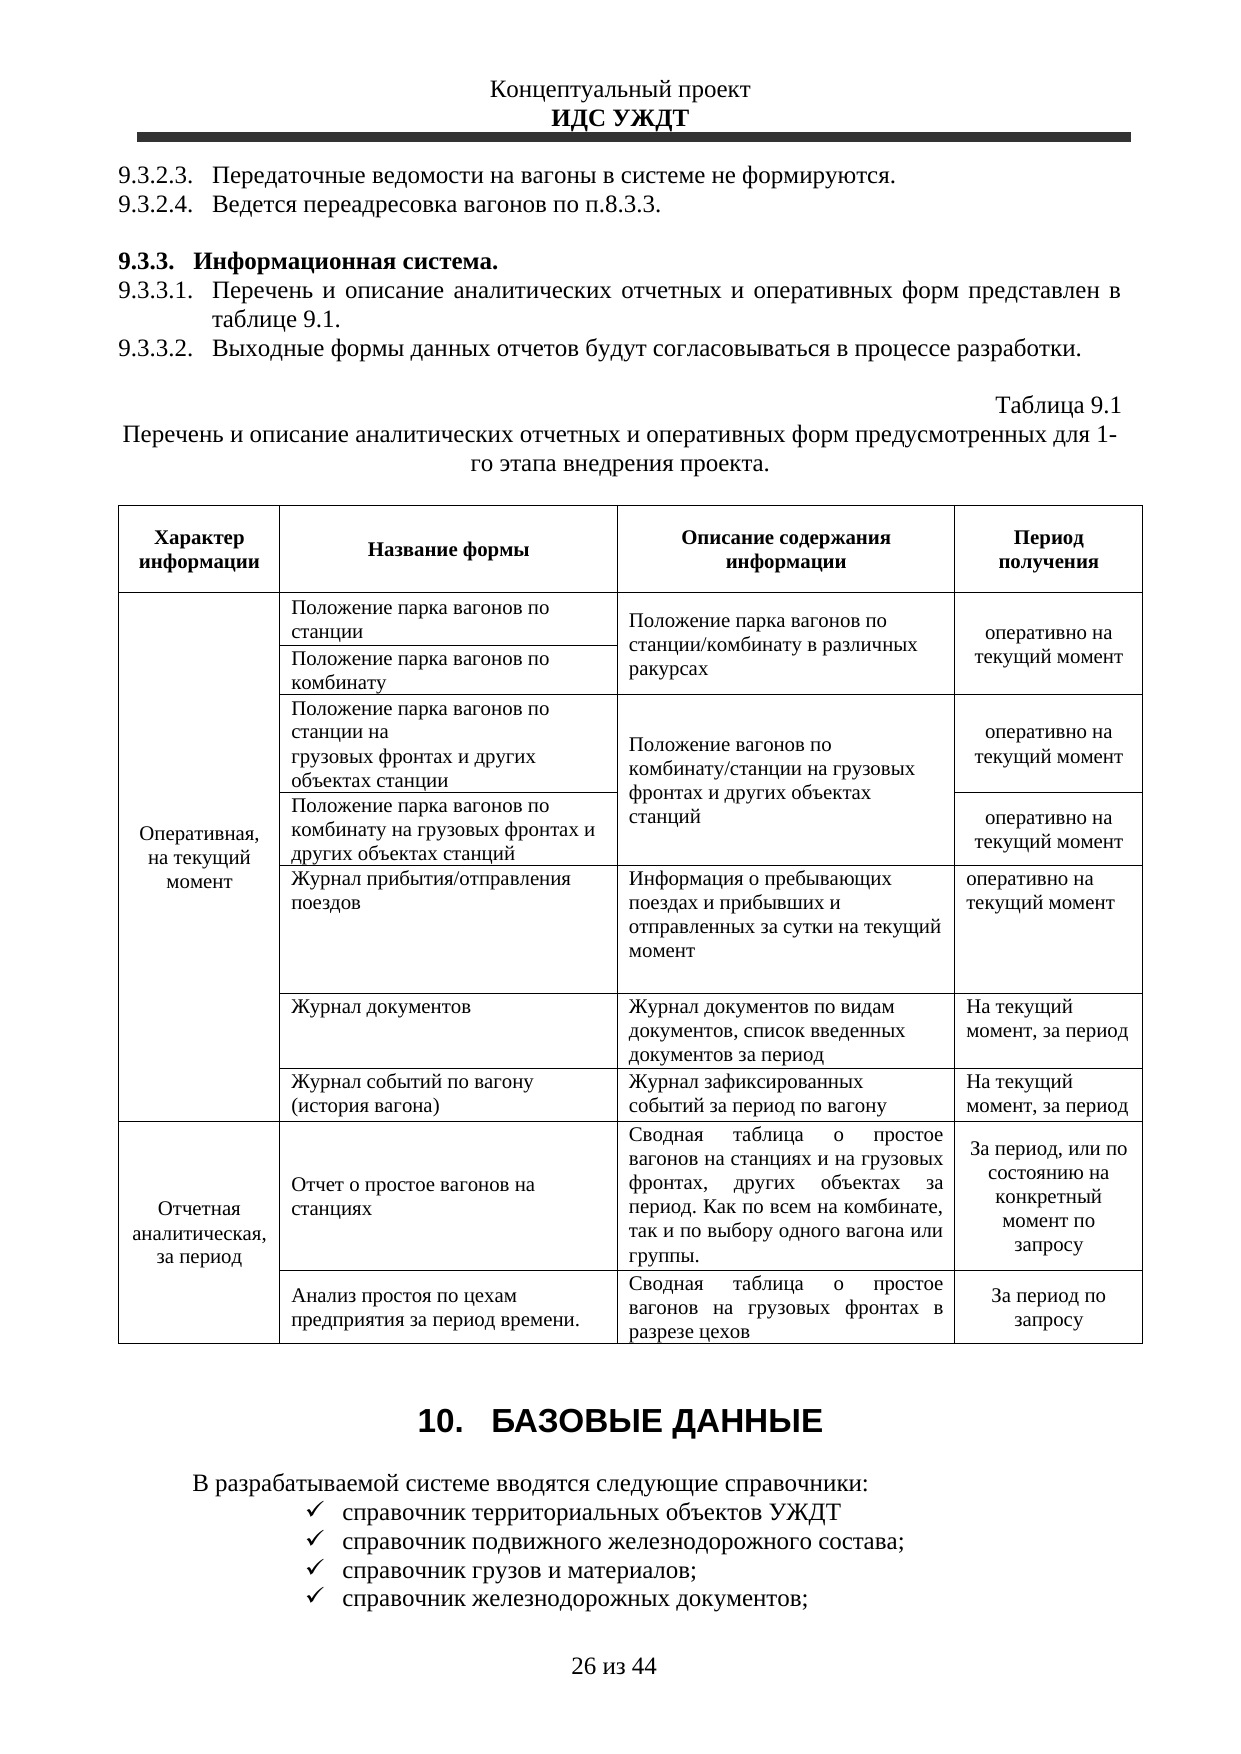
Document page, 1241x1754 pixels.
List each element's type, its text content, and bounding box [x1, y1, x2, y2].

list справочник грузов и материалов; [304, 1555, 1122, 1583]
table_cell Журнал прибытия/отправления поездов [280, 866, 617, 993]
list Передаточные ведомости на вагоны в системе не формируются. [118, 160, 1122, 189]
text В разрабатываемой системе вводятся следующие справочники: [118, 1468, 1122, 1497]
list Ведется переадресовка вагонов по п.8.3.3. [118, 189, 1122, 218]
table_header Описание содержания информации [618, 506, 954, 592]
table_cell Информация о пребывающих поездах и прибывших и отправленных за сутки на текущий момент [618, 866, 954, 993]
table_cell Сводная таблица о простое вагонов на станциях и на грузовых фронтах, других объектах за период. Как по всем на комбинате, так и по выбору одного вагона или группы. [618, 1122, 954, 1269]
list Выходные формы данных отчетов будут согласовываться в процессе разработки. [118, 333, 1122, 361]
table_cell Положение парка вагонов по станции/комбинату в различных ракурсах [618, 593, 954, 694]
table_cell оперативно на текущий момент [955, 793, 1142, 865]
table_cell Положение парка вагонов по станции [280, 593, 617, 645]
list справочник территориальных объектов УЖДТ [304, 1497, 1122, 1526]
table_cell Анализ простоя по цехам предприятия за период времени. [280, 1271, 617, 1343]
table_header Название формы [280, 506, 617, 592]
table_cell Положение парка вагонов по комбинату [280, 646, 617, 694]
table_cell оперативно на текущий момент [955, 695, 1142, 792]
table_cell Сводная таблица о простое вагонов на грузовых фронтах в разрезе цехов [618, 1271, 954, 1343]
list Информационная система. [118, 246, 1122, 275]
table_cell Журнал документов [280, 994, 617, 1068]
text Таблица 9.1 [118, 390, 1122, 419]
table_cell Журнал документов по видам документов, список введенных документов за период [618, 994, 954, 1068]
list справочник железнодорожных документов; [304, 1583, 1122, 1612]
table_cell Журнал событий по вагону (история вагона) [280, 1069, 617, 1121]
table_cell За период по запросу [955, 1271, 1142, 1343]
table_cell Отчет о простое вагонов на станциях [280, 1122, 617, 1269]
table_cell На текущий момент, за период [955, 994, 1142, 1068]
table_cell Журнал зафиксированных событий за период по вагону [618, 1069, 954, 1121]
list справочник подвижного железнодорожного состава; [304, 1526, 1122, 1555]
subtitle Базовые данные [118, 1401, 1122, 1440]
table_cell За период, или по состоянию на конкретный момент по запросу [955, 1122, 1142, 1269]
table_cell Оперативная, на текущий момент [119, 593, 279, 1121]
table_header Характер информации [119, 506, 279, 592]
list Перечень и описание аналитических отчетных и оперативных форм представлен в таблице 9.1. [118, 275, 1122, 333]
table_cell оперативно на текущий момент [955, 593, 1142, 694]
table_header Период получения [955, 506, 1142, 592]
table_cell Положение парка вагонов по комбинату на грузовых фронтах и других объектах станций [280, 793, 617, 865]
table_cell Положение вагонов по комбинату/станции на грузовых фронтах и других объектах станций [618, 695, 954, 865]
table_cell оперативно на текущий момент [955, 866, 1142, 993]
table_cell Положение парка вагонов по станции на грузовых фронтах и других объектах станции [280, 695, 617, 792]
table_cell Отчетная аналитическая, за период [119, 1122, 279, 1343]
table_cell На текущий момент, за период [955, 1069, 1142, 1121]
text Перечень и описание аналитических отчетных и оперативных форм предусмотренных для 1-го этапа внедрения проекта. [118, 419, 1122, 476]
